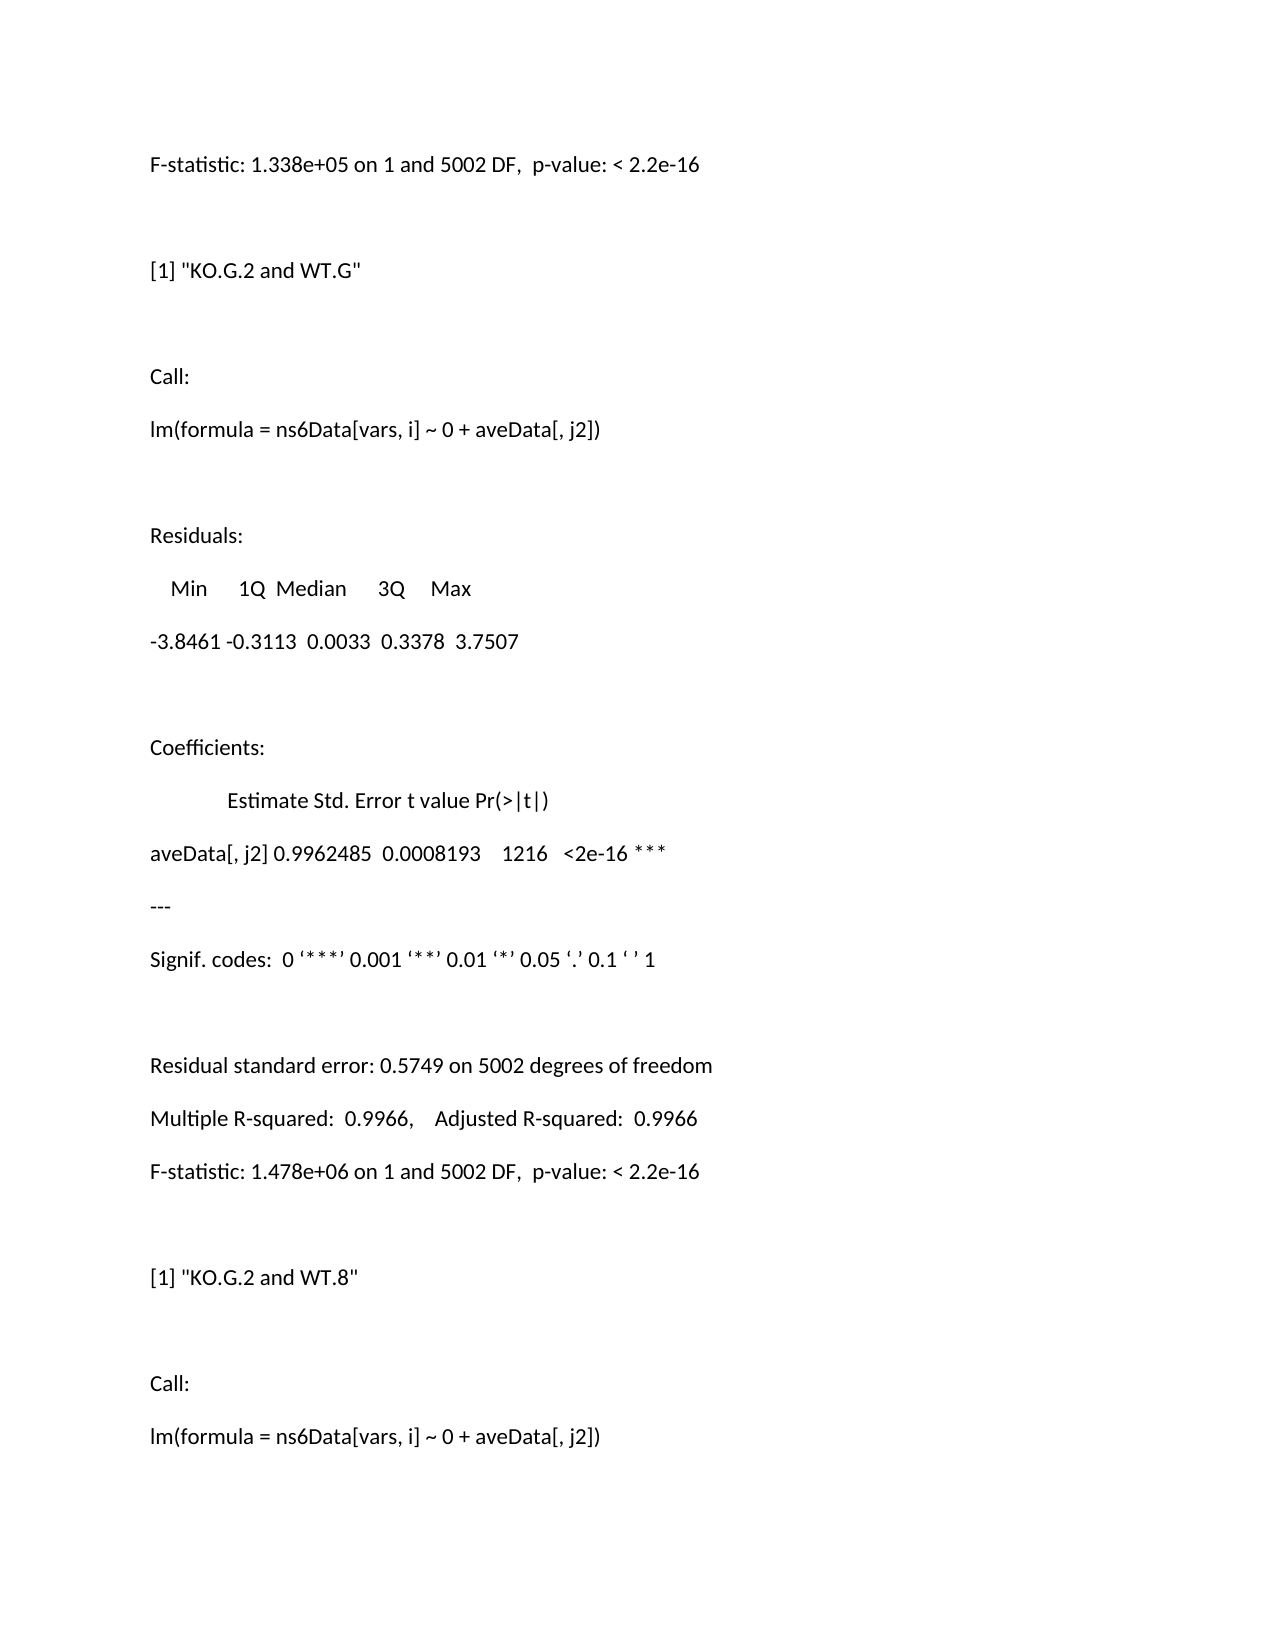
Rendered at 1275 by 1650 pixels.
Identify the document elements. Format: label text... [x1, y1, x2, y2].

text F-statistic: 1.338e+05 on 1 and 5002 DF, p-value: < 2.2e-16 [150, 150, 1125, 178]
text Residual standard error: 0.5749 on 5002 degrees of freedom [150, 1051, 1125, 1079]
text [1] "KO.G.2 and WT.8" [150, 1263, 1125, 1291]
text lm(formula = ns6Data[vars, i] ~ 0 + aveData[, j2]) [150, 1422, 1125, 1451]
text lm(formula = ns6Data[vars, i] ~ 0 + aveData[, j2]) [150, 415, 1125, 443]
text Coefficients: [150, 733, 1125, 761]
text F-statistic: 1.478e+06 on 1 and 5002 DF, p-value: < 2.2e-16 [150, 1157, 1125, 1185]
text Call: [150, 362, 1125, 390]
text Multiple R-squared: 0.9966, Adjusted R-squared: 0.9966 [150, 1104, 1125, 1132]
text Estimate Std. Error t value Pr(>|t|) [150, 786, 1125, 814]
text aveData[, j2] 0.9962485 0.0008193 1216 <2e-16 *** [150, 839, 1125, 867]
text Call: [150, 1369, 1125, 1397]
text --- [150, 892, 1125, 920]
text Residuals: [150, 521, 1125, 549]
text Min 1Q Median 3Q Max [150, 574, 1125, 602]
text -3.8461 -0.3113 0.0033 0.3378 3.7507 [150, 627, 1125, 655]
text [1] "KO.G.2 and WT.G" [150, 256, 1125, 284]
text Signif. codes: 0 ‘***’ 0.001 ‘**’ 0.01 ‘*’ 0.05 ‘.’ 0.1 ‘ ’ 1 [150, 945, 1125, 973]
